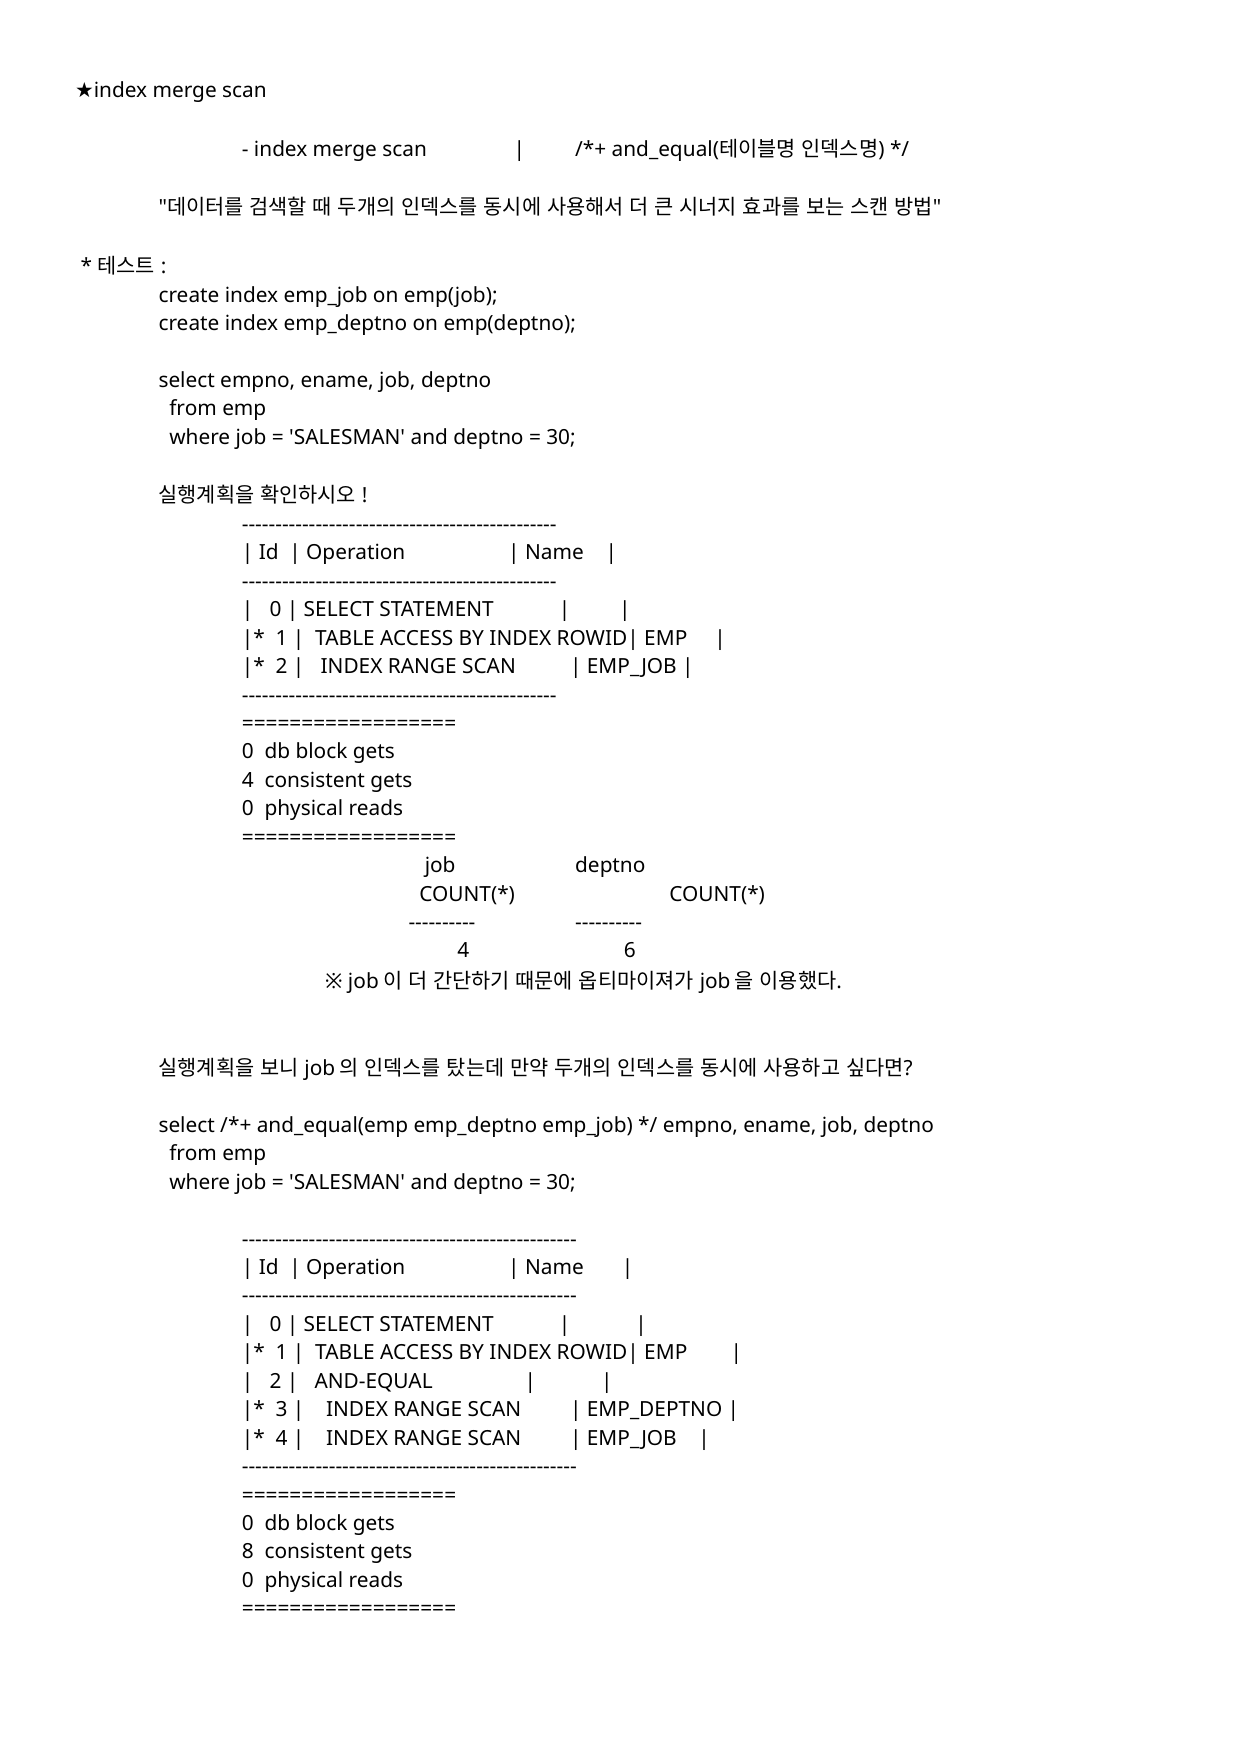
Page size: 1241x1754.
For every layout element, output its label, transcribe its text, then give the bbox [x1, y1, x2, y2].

text "데이터를 검색할 때 두개의 인덱스를 동시에 사용해서 더 큰 시너지 효과를 보는 스캔 방법" [75, 191, 1165, 221]
text 0 db block gets [75, 1508, 1165, 1537]
text -------------------------------------------------- [75, 1451, 1165, 1480]
text 4 consistent gets [75, 765, 1165, 793]
text 0 db block gets [75, 737, 1165, 765]
text COUNT(*) COUNT(*) [75, 879, 1165, 907]
text from emp [75, 393, 1165, 422]
text | 2 | AND-EQUAL | | [75, 1366, 1165, 1394]
text ----------------------------------------------- [75, 566, 1165, 594]
text 실행계획을 보니 job의 인덱스를 탔는데 만약 두개의 인덱스를 동시에 사용하고 싶다면? [75, 1051, 1165, 1082]
text * 테스트 : [75, 249, 1165, 280]
text where job = 'SALESMAN' and deptno = 30; [75, 422, 1165, 450]
text | Id | Operation | Name | [75, 537, 1165, 566]
text ----------------------------------------------- [75, 680, 1165, 708]
text 0 physical reads [75, 1565, 1165, 1593]
text ---------- ---------- [75, 907, 1165, 936]
text job deptno [75, 850, 1165, 879]
text -------------------------------------------------- [75, 1224, 1165, 1252]
text ================== [75, 708, 1165, 737]
text 0 physical reads [75, 793, 1165, 822]
text - index merge scan | /*+ and_equal(테이블명 인덱스명) */ [75, 132, 1165, 162]
text -------------------------------------------------- [75, 1281, 1165, 1309]
text ================== [75, 1480, 1165, 1508]
text |* 4 | INDEX RANGE SCAN | EMP_JOB | [75, 1423, 1165, 1451]
text |* 2 | INDEX RANGE SCAN | EMP_JOB | [75, 651, 1165, 680]
text |* 1 | TABLE ACCESS BY INDEX ROWID| EMP | [75, 623, 1165, 651]
text from emp [75, 1138, 1165, 1167]
text create index emp_job on emp(job); [75, 280, 1165, 308]
text ================== [75, 822, 1165, 850]
text select empno, ename, job, deptno [75, 365, 1165, 393]
text ※ job이 더 간단하기 때문에 옵티마이져가 job을 이용했다. [75, 964, 1165, 994]
text ================== [75, 1593, 1165, 1622]
text create index emp_deptno on emp(deptno); [75, 308, 1165, 337]
text | 0 | SELECT STATEMENT | | [75, 594, 1165, 623]
text select /*+ and_equal(emp emp_deptno emp_job) */ empno, ename, job, deptno [75, 1110, 1165, 1138]
text |* 1 | TABLE ACCESS BY INDEX ROWID| EMP | [75, 1337, 1165, 1366]
text where job = 'SALESMAN' and deptno = 30; [75, 1167, 1165, 1195]
text |* 3 | INDEX RANGE SCAN | EMP_DEPTNO | [75, 1394, 1165, 1423]
text ★index merge scan [75, 75, 1165, 103]
text 8 consistent gets [75, 1537, 1165, 1565]
text 4 6 [75, 936, 1165, 964]
text | Id | Operation | Name | [75, 1252, 1165, 1281]
text 실행계획을 확인하시오 ! [75, 479, 1165, 509]
text | 0 | SELECT STATEMENT | | [75, 1309, 1165, 1337]
text ----------------------------------------------- [75, 509, 1165, 537]
